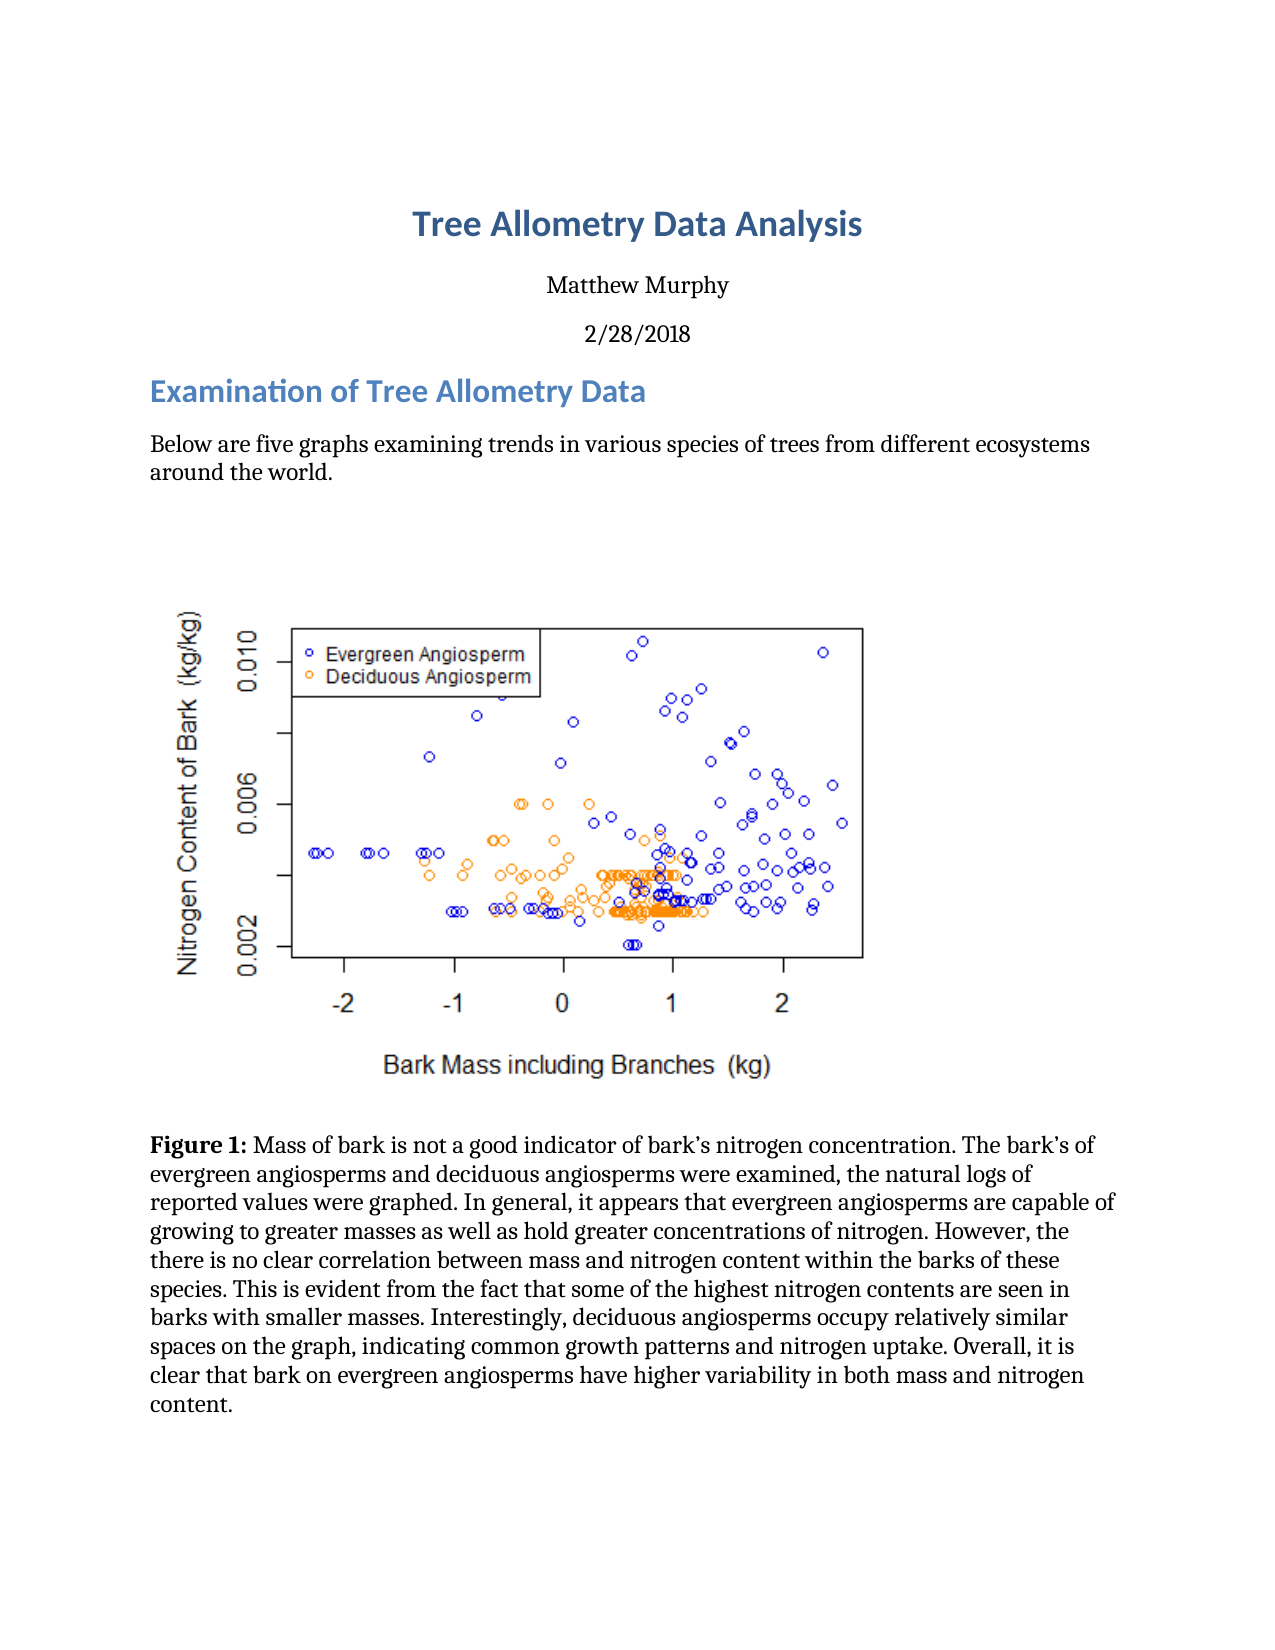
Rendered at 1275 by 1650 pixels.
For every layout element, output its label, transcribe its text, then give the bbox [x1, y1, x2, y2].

title Tree Allometry Data Analysis [150, 200, 1125, 246]
text Below are five graphs examining trends in various species of trees from different ecosystems around the world. [150, 429, 1125, 487]
text Figure 1: Mass of bark is not a good indicator of bark’s nitrogen concentration. The bark’s of evergreen angiosperms and deciduous angiosperms were examined, the natural logs of reported values were graphed. In general, it appears that evergreen angiosperms are capable of growing to greater masses as well as hold greater concentrations of nitrogen. However, the there is no clear correlation between mass and nitrogen content within the barks of these species. This is evident from the fact that some of the highest nitrogen contents are seen in barks with smaller masses. Interestingly, deciduous angiosperms occupy relatively similar spaces on the graph, indicating common growth patterns and nitrogen uptake. Overall, it is clear that bark on evergreen angiosperms have higher variability in both mass and nitrogen content. [150, 1131, 1125, 1418]
picture [168, 505, 927, 1112]
text Matthew Murphy [150, 271, 1125, 299]
subtitle Examination of Tree Allometry Data [150, 370, 1125, 411]
text 2/28/2018 [150, 320, 1125, 349]
